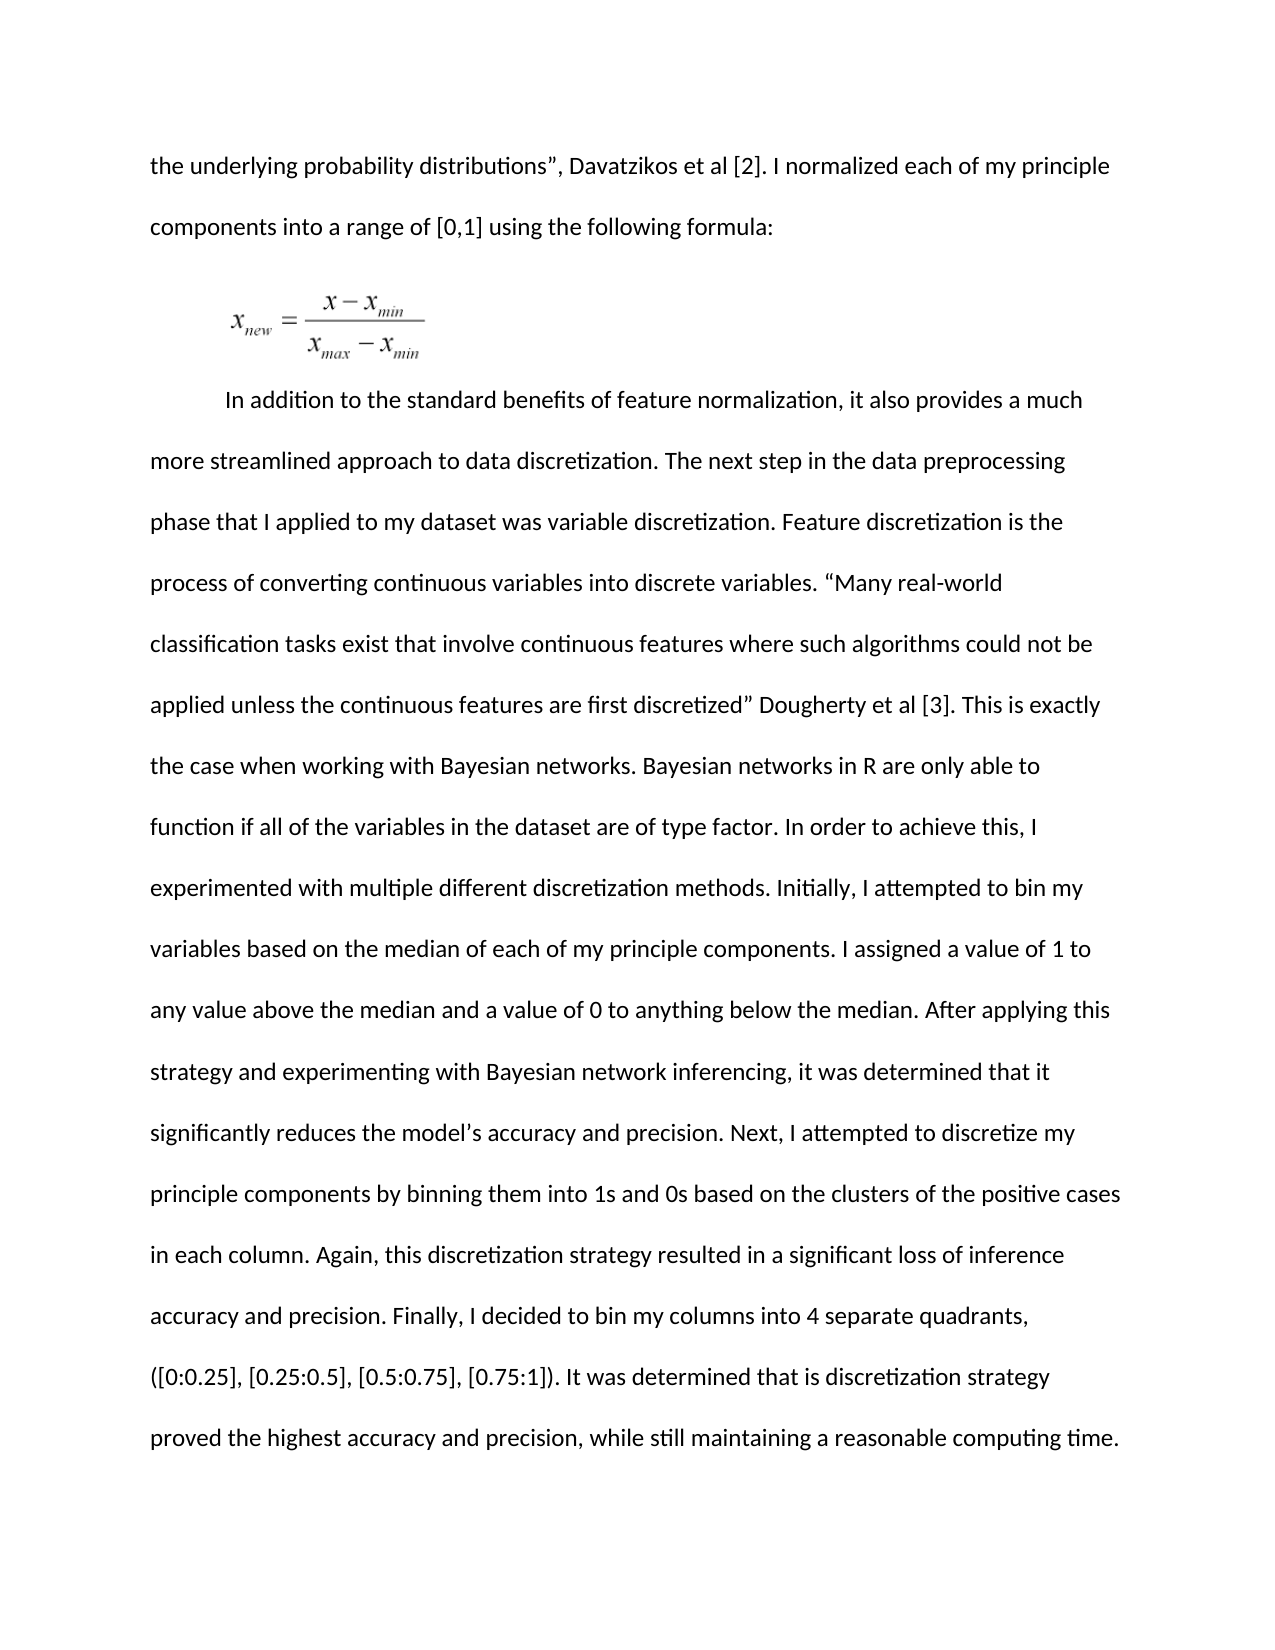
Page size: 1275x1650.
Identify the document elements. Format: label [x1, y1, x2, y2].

text [150, 150, 1125, 242]
text [150, 384, 1125, 1452]
picture [225, 288, 433, 366]
